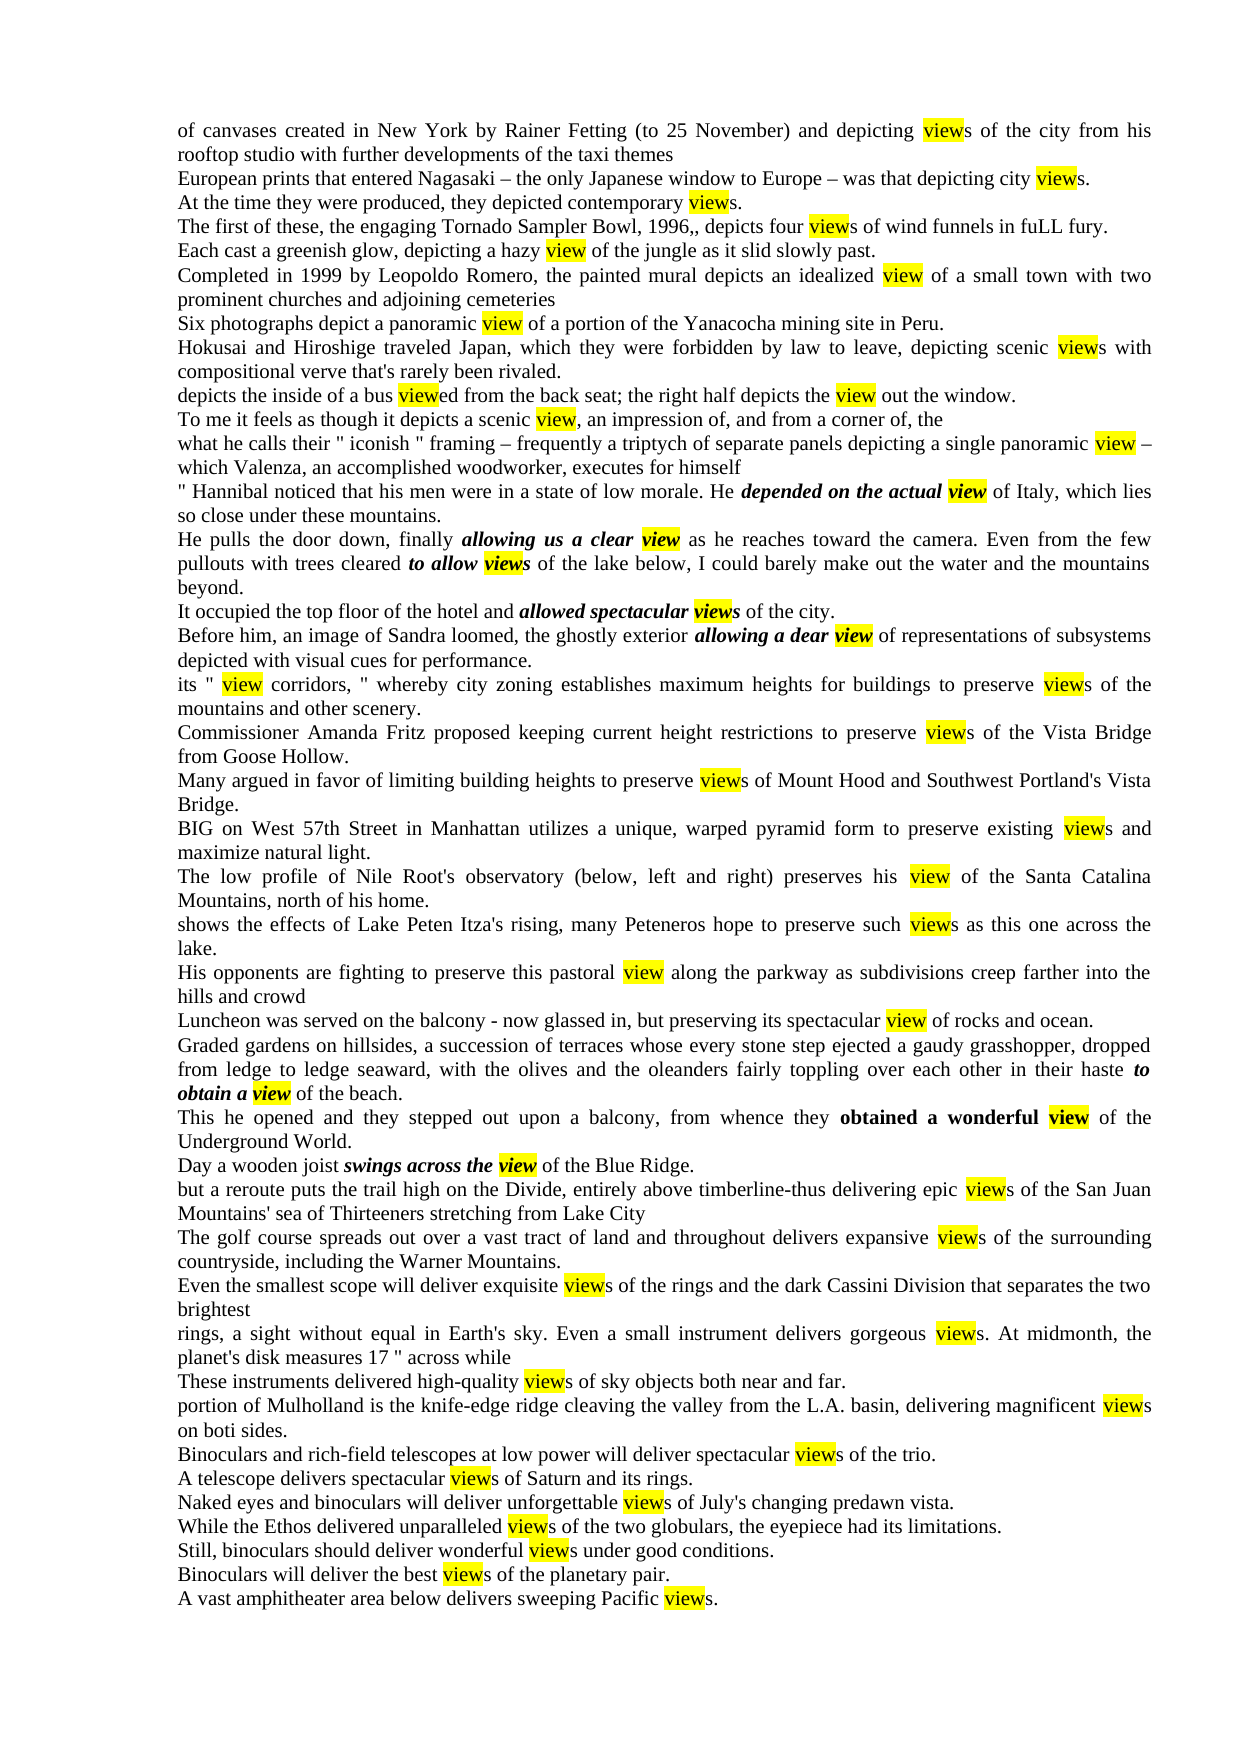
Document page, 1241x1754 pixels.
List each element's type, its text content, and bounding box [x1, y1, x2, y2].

text Naked eyes and binoculars will deliver unforgettable views of July's changing predawn vista. [177, 1490, 623, 1514]
text Day a wooden joist swings across the view of the Blue Ridge. [537, 1153, 1152, 1177]
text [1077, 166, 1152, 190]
text He pulls the door down, finally allowing us a clear view as he reaches toward the camera. Even from the few pullouts with trees cleared to allow views of the lake below, I could barely make out the water and the mountains beyond. [177, 527, 1152, 599]
text A telescope delivers spectacular views of Saturn and its rings. [177, 1466, 450, 1490]
text Binoculars will deliver the best views of the planetary pair. [177, 1562, 443, 1586]
text Commissioner Amanda Fritz proposed keeping current height restrictions to preserve views of the Vista Bridge from Goose Hollow. [177, 720, 1152, 768]
text portion of Mulholland is the knife-edge ridge cleaving the valley from the L.A. basin, delivering magnificent views on boti sides. [177, 1393, 1152, 1442]
text what he calls their " iconish " framing – frequently a triptych of separate panels depicting a single panoramic view – which Valenza, an accomplished woodworker, executes for himself [177, 431, 1152, 479]
text Binoculars and rich-field telescopes at low power will deliver spectacular views of the trio. [836, 1442, 1152, 1466]
text Six photographs depict a panoramic view of a portion of the Yanacocha mining site in Peru. [523, 311, 1152, 335]
text Six photographs depict a panoramic view of a portion of the Yanacocha mining site in Peru. [177, 311, 482, 335]
text To me it feels as though it depicts a scenic view, an impression of, and from a corner of, the [576, 407, 1152, 431]
text Luncheon was served on the balcony - now glassed in, but preserving its spectacular view of rocks and ocean. [177, 1008, 1152, 1032]
text depicts the inside of a bus viewed from the back seat; the right half depicts the view out the window. [439, 383, 836, 407]
text Binoculars and rich-field telescopes at low power will deliver spectacular views of the trio. [177, 1442, 795, 1466]
text Day a wooden joist swings across the view of the Blue Ridge. [177, 1153, 499, 1177]
text The golf course spreads out over a vast tract of land and throughout delivers expansive views of the surrounding countryside, including the Warner Mountains. [177, 1225, 1152, 1273]
text Even the smallest scope will deliver exquisite views of the rings and the dark Cassini Division that separates the two brightest [177, 1273, 1152, 1321]
text Hokusai and Hiroshige traveled Japan, which they were forbidden by law to leave, depicting scenic views with compositional verve that's rarely been rivaled. [177, 335, 1152, 383]
text depicts the inside of a bus viewed from the back seat; the right half depicts the view out the window. [876, 383, 1152, 407]
text shows the effects of Lake Peten Itza's rising, many Peteneros hope to preserve such views as this one across the lake. [177, 912, 1152, 960]
text A vast amphitheater area below delivers sweeping Pacific views. [705, 1586, 1152, 1610]
text At the time they were produced, they depicted contemporary views. [177, 190, 689, 214]
text Each cast a greenish glow, depicting a hazy view of the jungle as it slid slowly past. [177, 238, 1152, 262]
text Binoculars will deliver the best views of the planetary pair. [483, 1562, 1152, 1586]
text Before him, an image of Sandra loomed, the ghostly exterior allowing a dear view of representations of subsystems depicted with visual cues for performance. [177, 623, 1152, 672]
text While the Ethos delivered unparalleled views of the two globulars, the eyepiece had its limitations. [548, 1514, 1152, 1538]
text While the Ethos delivered unparalleled views of the two globulars, the eyepiece had its limitations. [177, 1514, 508, 1538]
text A telescope delivers spectacular views of Saturn and its rings. [491, 1466, 1152, 1490]
text Many argued in favor of limiting building heights to preserve views of Mount Hood and Southwest Portland's Vista Bridge. [177, 768, 1152, 816]
text Still, binoculars should deliver wonderful views under good conditions. [569, 1538, 1152, 1562]
text its " view corridors, " whereby city zoning establishes maximum heights for buildings to preserve views of the mountains and other scenery. [177, 672, 1152, 720]
text The first of these, the engaging Tornado Sampler Bowl, 1996,, depicts four views of wind funnels in fuLL fury. [177, 214, 809, 238]
text These instruments delivered high-quality views of sky objects both near and far. [177, 1369, 524, 1393]
text of canvases created in New York by Rainer Fetting (to 25 November) and depicting views of the city from his rooftop studio with further developments of the taxi themes [177, 118, 1152, 166]
text Graded gardens on hillsides, a succession of terraces whose every stone step ejected a gaudy grasshopper, dropped from ledge to ledge seaward, with the olives and the oleanders fairly toppling over each other in their haste to obtain a view of the beach. [177, 1032, 1152, 1105]
text Completed in 1999 by Leopoldo Romero, the painted mural depicts an idealized view of a small town with two prominent churches and adjoining cemeteries [177, 262, 1152, 311]
text A vast amphitheater area below delivers sweeping Pacific views. [177, 1586, 664, 1610]
text The first of these, the engaging Tornado Sampler Bowl, 1996,, depicts four views of wind funnels in fuLL fury. [849, 214, 1152, 238]
text European prints that entered Nagasaki – the only Japanese window to Europe – was that depicting city views. [177, 166, 1036, 190]
text Still, binoculars should deliver wonderful views under good conditions. [177, 1538, 529, 1562]
text The low profile of Nile Root's observatory (below, left and right) preserves his view of the Santa Catalina Mountains, north of his home. [177, 864, 1152, 912]
text BIG on West 57th Street in Manhattan utilizes a unique, warped pyramid form to preserve existing views and maximize natural light. [177, 816, 1152, 864]
text rings, a sight without equal in Earth's sky. Even a small instrument delivers gorgeous views. At midmonth, the planet's disk measures 17 " across while [177, 1321, 1152, 1369]
text This he opened and they stepped out upon a balcony, from whence they obtained a wonderful view of the Underground World. [177, 1105, 1152, 1153]
text It occupied the top floor of the hotel and allowed spectacular views of the city. [177, 599, 694, 623]
text " Hannibal noticed that his men were in a state of low morale. He depended on the actual view of Italy, which lies so close under these mountains. [177, 479, 1152, 527]
text To me it feels as though it depicts a scenic view, an impression of, and from a corner of, the [177, 407, 536, 431]
text Naked eyes and binoculars will deliver unforgettable views of July's changing predawn vista. [664, 1490, 1152, 1514]
text His opponents are fighting to preserve this pastoral view along the parkway as subdivisions creep farther into the hills and crowd [177, 960, 1152, 1008]
text It occupied the top floor of the hotel and allowed spectacular views of the city. [732, 599, 1152, 623]
text but a reroute puts the trail high on the Divide, entirely above timberline-thus delivering epic views of the San Juan Mountains' sea of Thirteeners stretching from Lake City [177, 1177, 1152, 1225]
text At the time they were produced, they depicted contemporary views. [729, 190, 1152, 214]
text These instruments delivered high-quality views of sky objects both near and far. [565, 1369, 1152, 1393]
